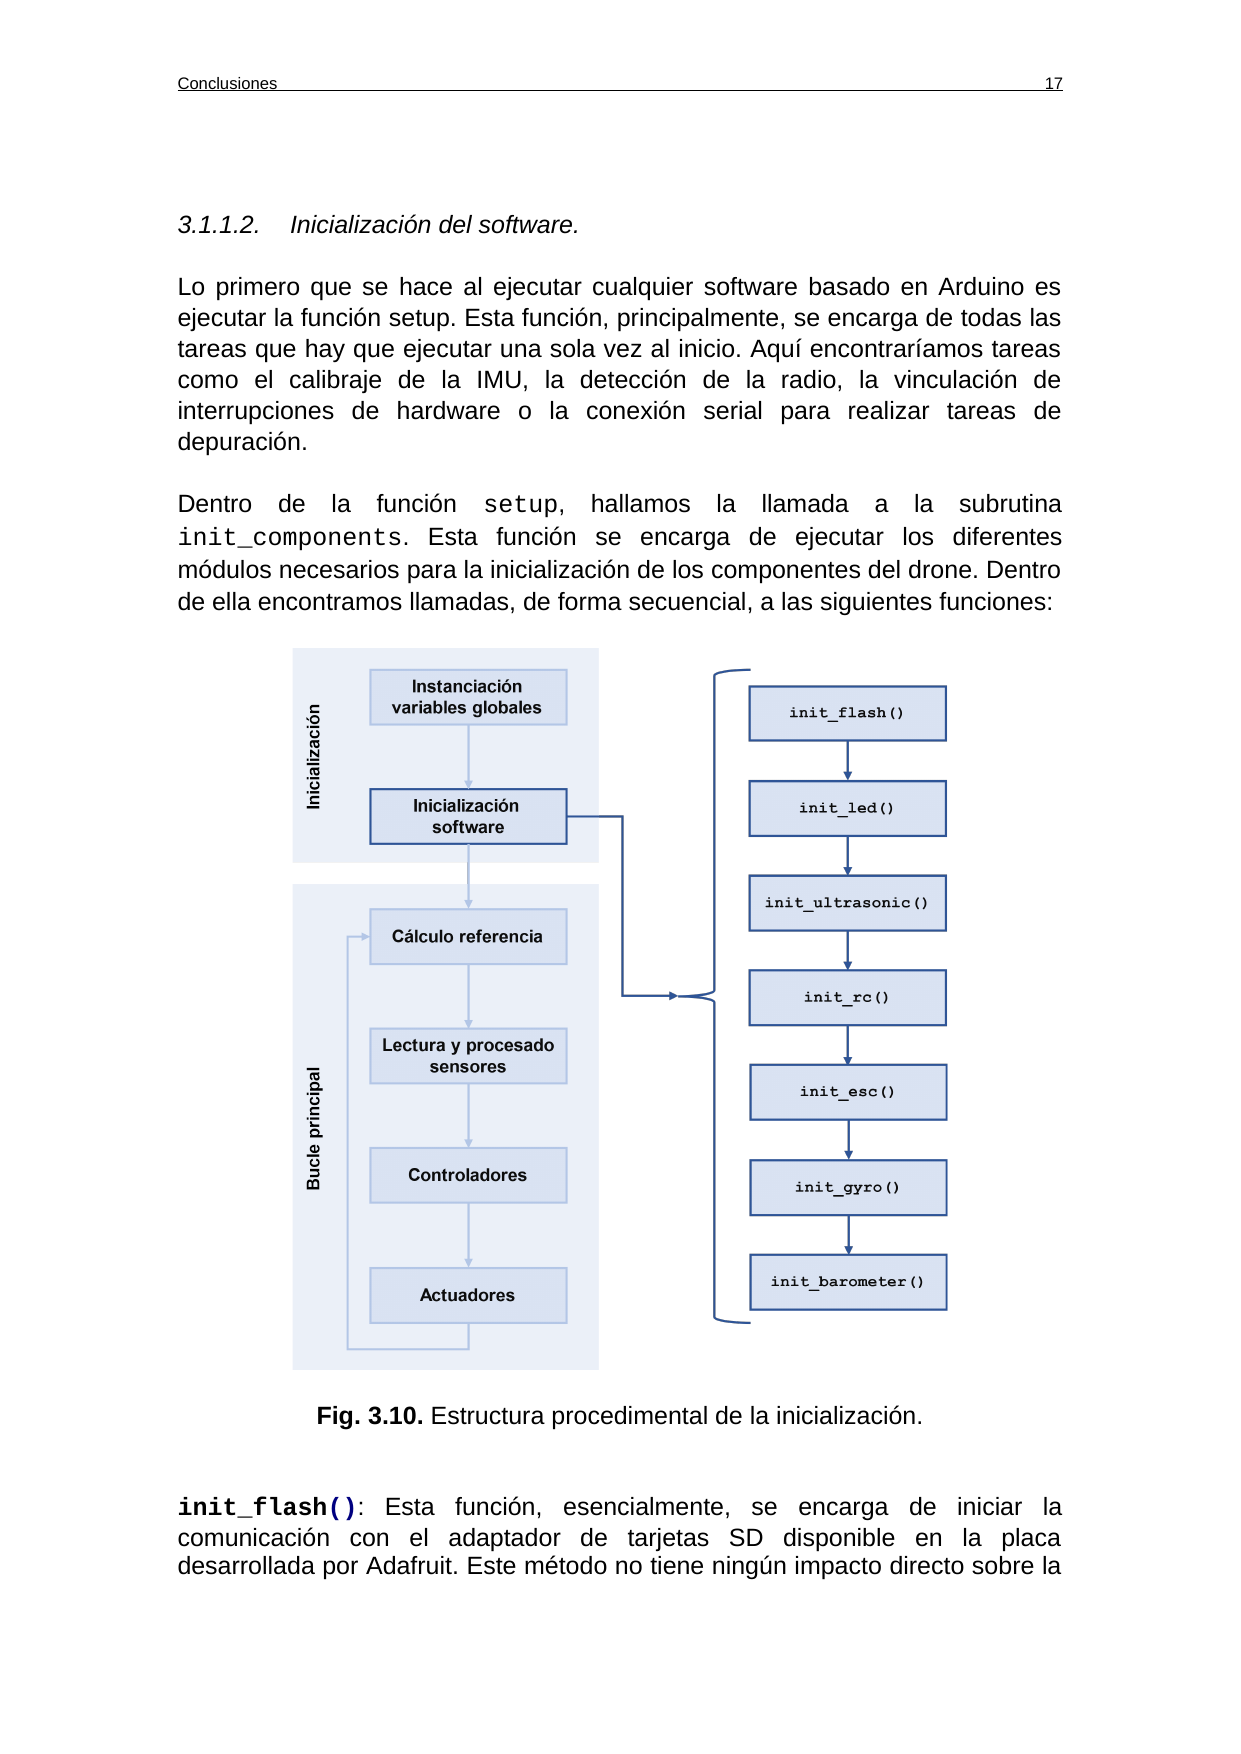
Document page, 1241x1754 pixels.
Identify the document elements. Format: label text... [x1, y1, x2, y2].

text Lo primero que se hace al ejecutar cualquier software basado en Arduino es ejecutar la función setup. Esta función, principalmente, se encarga de todas las tareas que hay que ejecutar una sola vez al inicio. Aquí encontraríamos tareas como el calibraje de la IMU, la detección de la radio, la vinculación de interrupciones de hardware o la conexión serial para realizar tareas de depuración. [177, 272, 1063, 456]
text Dentro de la función setup, hallamos la llamada a la subrutina init_components. Esta función se encarga de ejecutar los diferentes módulos necesarios para la inicialización de los componentes del drone. Dentro de ella encontramos llamadas, de forma secuencial, a las siguientes funciones: [177, 489, 1063, 615]
subtitle Inicialización del software. [177, 210, 1063, 238]
picture [292, 648, 948, 1370]
